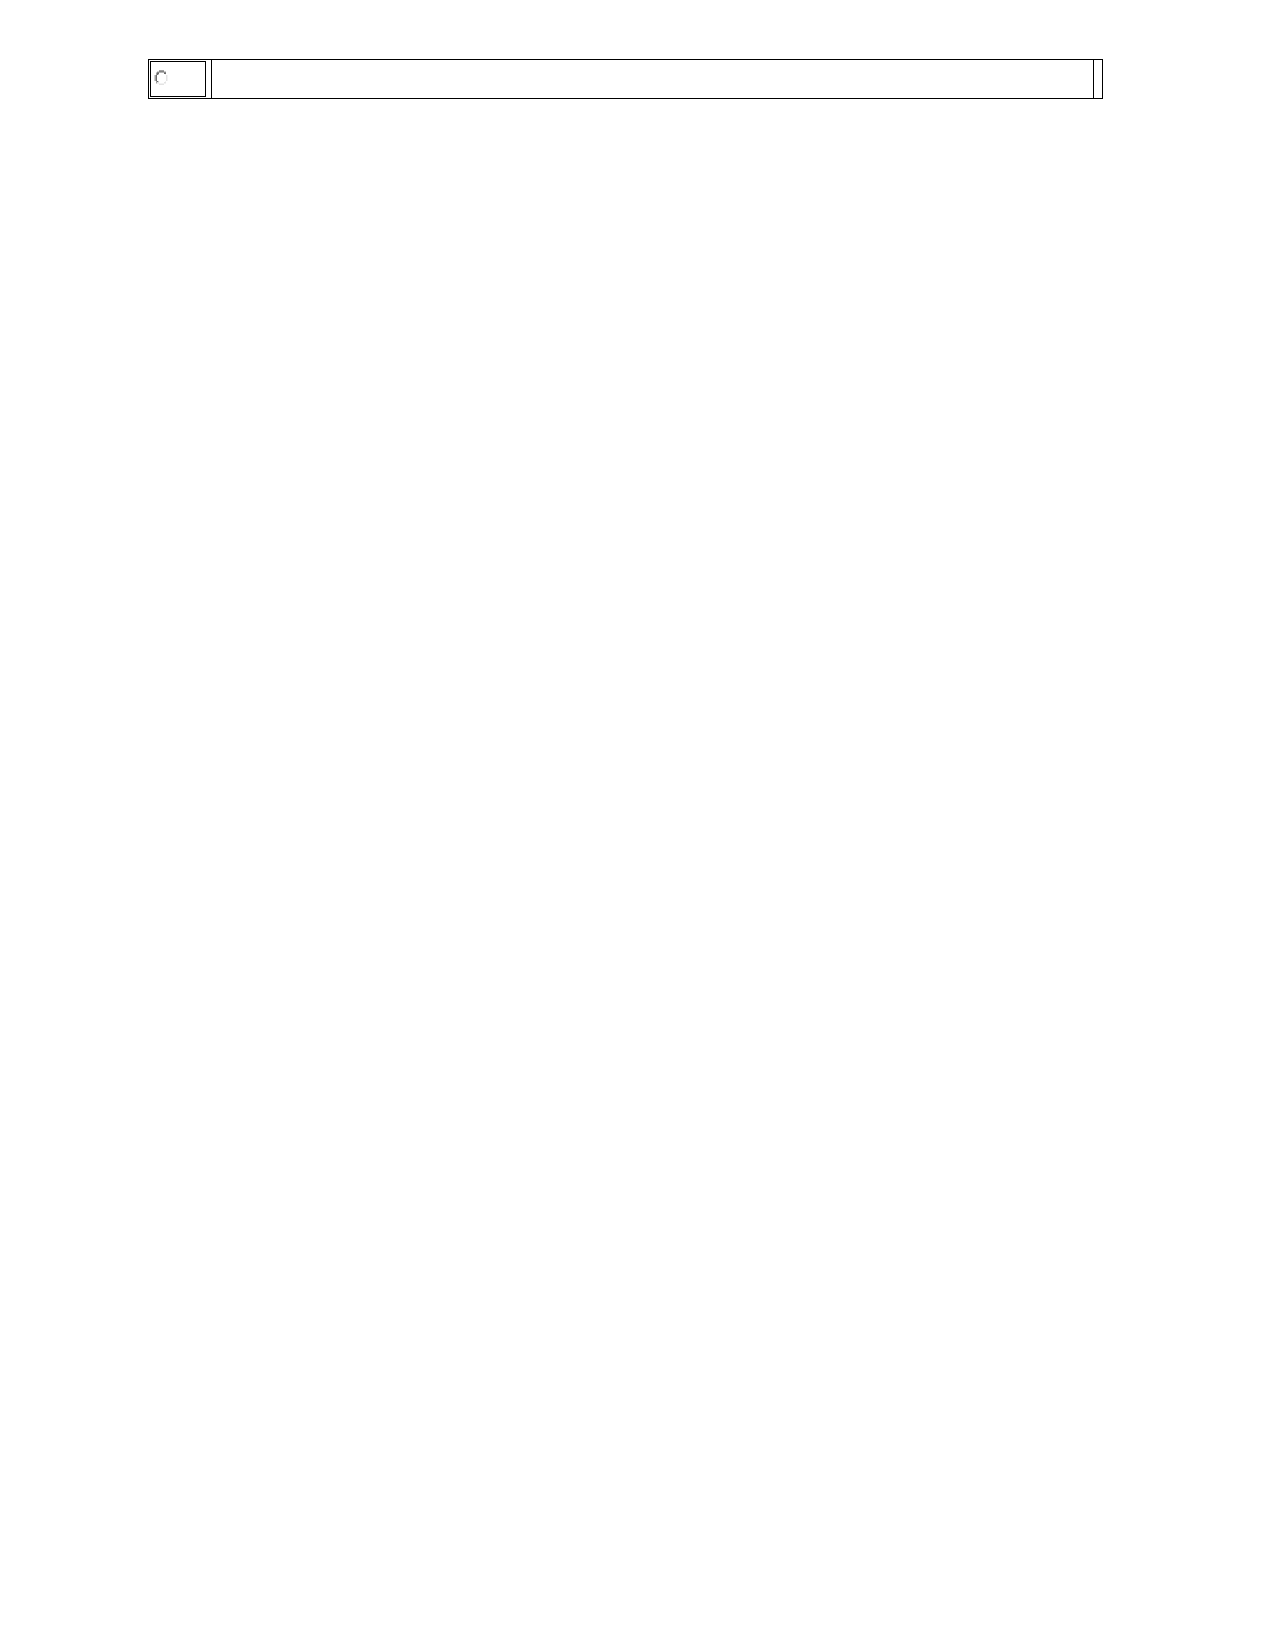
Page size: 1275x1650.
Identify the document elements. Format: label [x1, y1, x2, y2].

table_cell [212, 60, 1093, 98]
table_cell [149, 60, 211, 98]
picture [152, 63, 184, 95]
table_cell [1094, 60, 1102, 98]
